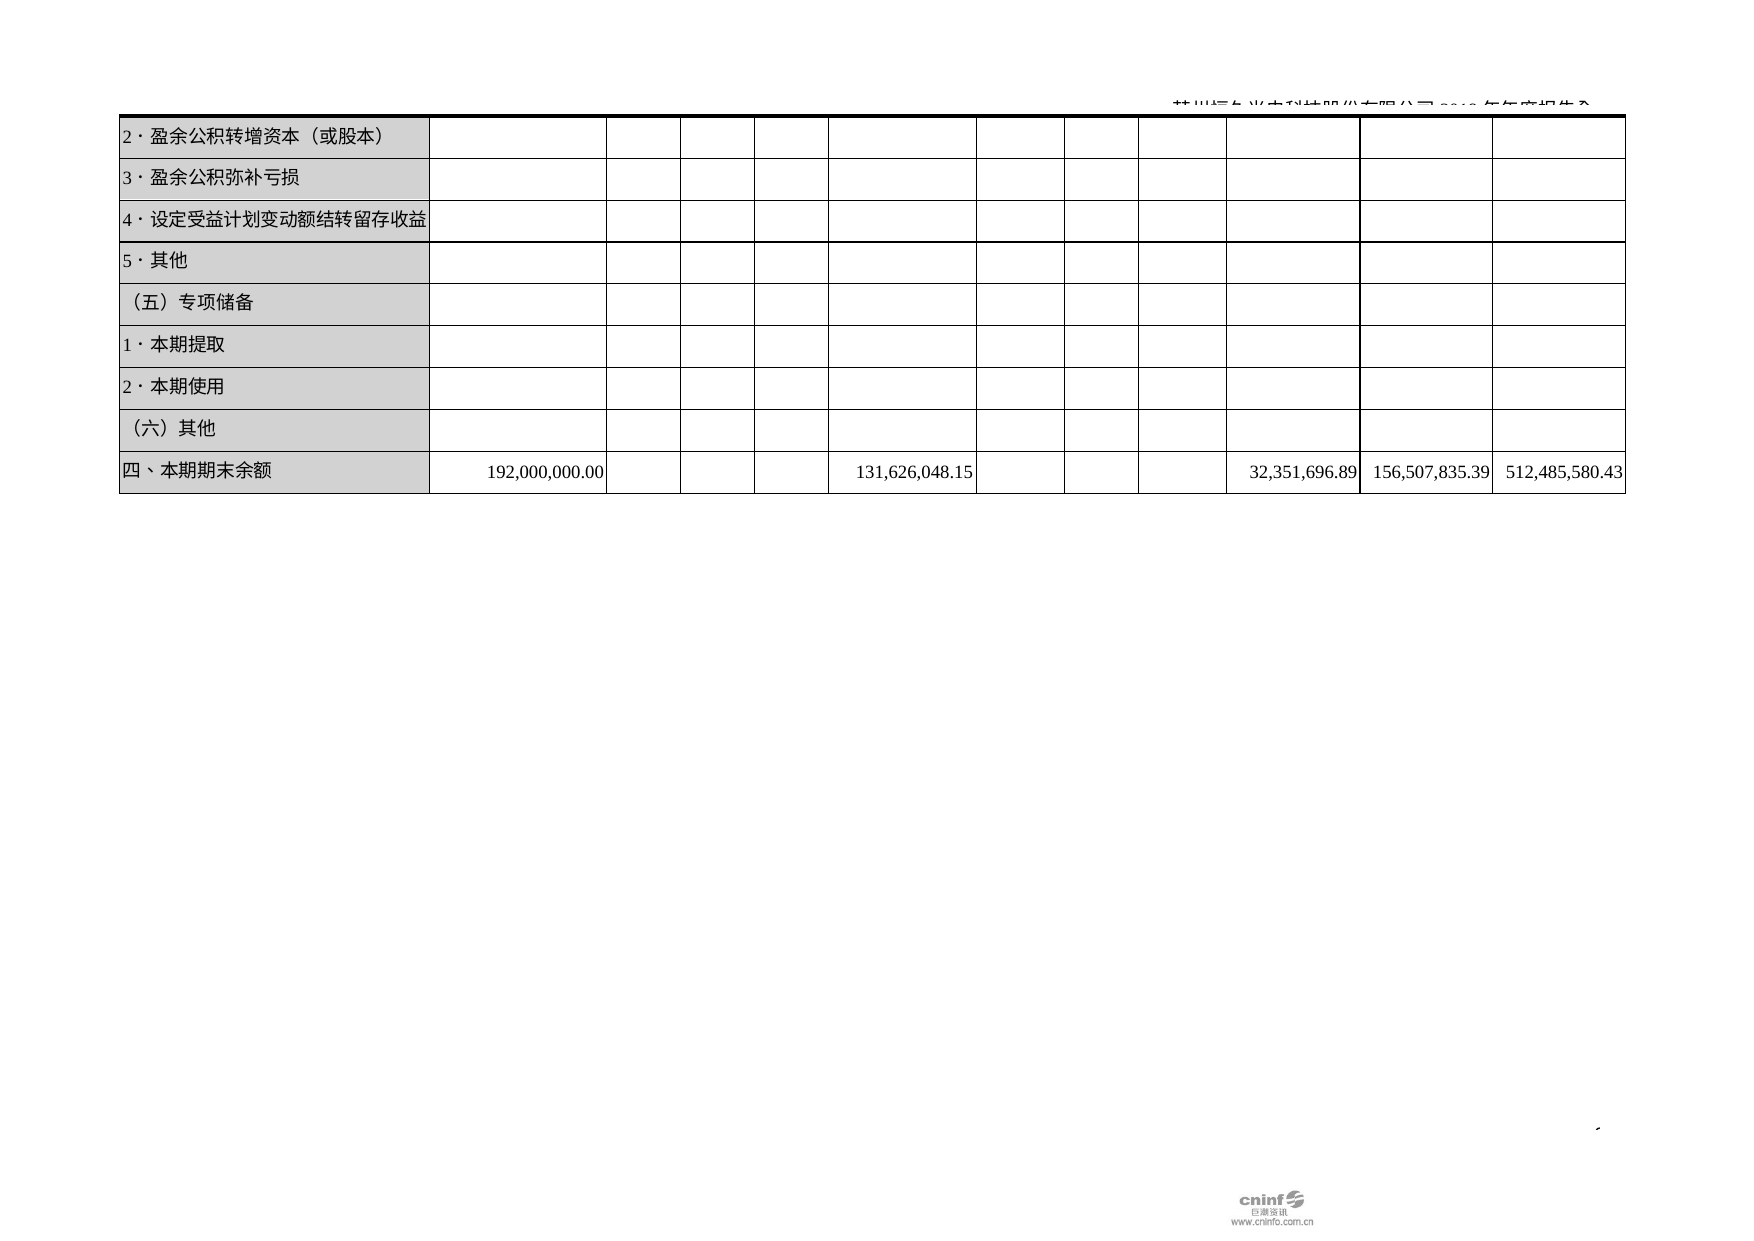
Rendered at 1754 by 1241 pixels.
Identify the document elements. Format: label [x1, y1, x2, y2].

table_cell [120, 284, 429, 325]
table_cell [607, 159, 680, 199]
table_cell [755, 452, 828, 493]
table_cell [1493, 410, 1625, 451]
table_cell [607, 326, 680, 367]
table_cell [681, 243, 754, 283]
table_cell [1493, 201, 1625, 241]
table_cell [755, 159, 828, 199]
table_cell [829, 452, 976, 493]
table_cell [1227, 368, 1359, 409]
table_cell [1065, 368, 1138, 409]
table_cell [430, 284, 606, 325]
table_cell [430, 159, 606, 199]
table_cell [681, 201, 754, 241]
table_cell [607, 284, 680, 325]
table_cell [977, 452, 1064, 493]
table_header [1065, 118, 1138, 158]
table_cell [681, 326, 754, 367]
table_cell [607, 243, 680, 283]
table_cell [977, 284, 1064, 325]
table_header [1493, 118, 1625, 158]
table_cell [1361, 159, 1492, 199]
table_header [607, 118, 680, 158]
picture [1227, 1188, 1316, 1228]
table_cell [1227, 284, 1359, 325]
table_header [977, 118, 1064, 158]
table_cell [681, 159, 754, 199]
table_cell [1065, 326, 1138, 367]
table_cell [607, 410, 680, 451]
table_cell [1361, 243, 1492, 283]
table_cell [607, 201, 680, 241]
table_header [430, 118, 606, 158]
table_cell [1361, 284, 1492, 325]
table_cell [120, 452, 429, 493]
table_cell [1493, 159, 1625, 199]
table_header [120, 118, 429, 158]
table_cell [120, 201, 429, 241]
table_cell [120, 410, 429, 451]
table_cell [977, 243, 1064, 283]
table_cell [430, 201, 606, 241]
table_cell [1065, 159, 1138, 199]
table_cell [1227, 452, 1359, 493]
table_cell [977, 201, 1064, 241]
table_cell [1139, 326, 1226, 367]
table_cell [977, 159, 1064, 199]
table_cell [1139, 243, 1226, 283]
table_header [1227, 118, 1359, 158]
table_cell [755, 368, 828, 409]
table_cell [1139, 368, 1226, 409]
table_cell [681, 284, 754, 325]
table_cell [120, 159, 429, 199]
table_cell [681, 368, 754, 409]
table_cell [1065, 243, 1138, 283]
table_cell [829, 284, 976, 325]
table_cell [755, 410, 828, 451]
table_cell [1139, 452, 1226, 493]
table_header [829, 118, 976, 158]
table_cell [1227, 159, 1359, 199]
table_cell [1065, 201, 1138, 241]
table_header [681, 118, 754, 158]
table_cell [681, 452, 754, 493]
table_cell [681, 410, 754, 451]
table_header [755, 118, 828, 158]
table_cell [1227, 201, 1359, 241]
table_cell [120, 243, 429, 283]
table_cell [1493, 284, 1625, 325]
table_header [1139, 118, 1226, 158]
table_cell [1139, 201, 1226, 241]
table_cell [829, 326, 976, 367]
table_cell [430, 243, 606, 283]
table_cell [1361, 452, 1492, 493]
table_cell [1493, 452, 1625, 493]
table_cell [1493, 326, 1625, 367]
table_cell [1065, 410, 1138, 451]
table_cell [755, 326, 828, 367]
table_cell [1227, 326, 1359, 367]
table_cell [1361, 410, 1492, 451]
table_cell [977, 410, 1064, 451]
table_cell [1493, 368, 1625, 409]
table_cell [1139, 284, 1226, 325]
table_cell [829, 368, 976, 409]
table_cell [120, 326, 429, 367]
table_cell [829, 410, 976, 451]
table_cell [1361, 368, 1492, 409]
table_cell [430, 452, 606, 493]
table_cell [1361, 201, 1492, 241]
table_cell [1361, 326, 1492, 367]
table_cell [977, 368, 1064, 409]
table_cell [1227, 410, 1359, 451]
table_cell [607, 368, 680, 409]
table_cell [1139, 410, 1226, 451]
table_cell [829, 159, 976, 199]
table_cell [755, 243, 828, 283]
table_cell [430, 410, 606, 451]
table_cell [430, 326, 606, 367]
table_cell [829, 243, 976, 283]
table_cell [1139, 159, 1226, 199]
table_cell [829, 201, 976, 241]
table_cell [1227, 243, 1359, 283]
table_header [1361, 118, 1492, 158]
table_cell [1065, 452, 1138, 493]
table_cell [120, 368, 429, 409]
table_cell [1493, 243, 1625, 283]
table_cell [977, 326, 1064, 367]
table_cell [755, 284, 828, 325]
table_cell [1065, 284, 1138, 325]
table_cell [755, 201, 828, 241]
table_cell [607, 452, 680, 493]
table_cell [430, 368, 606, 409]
